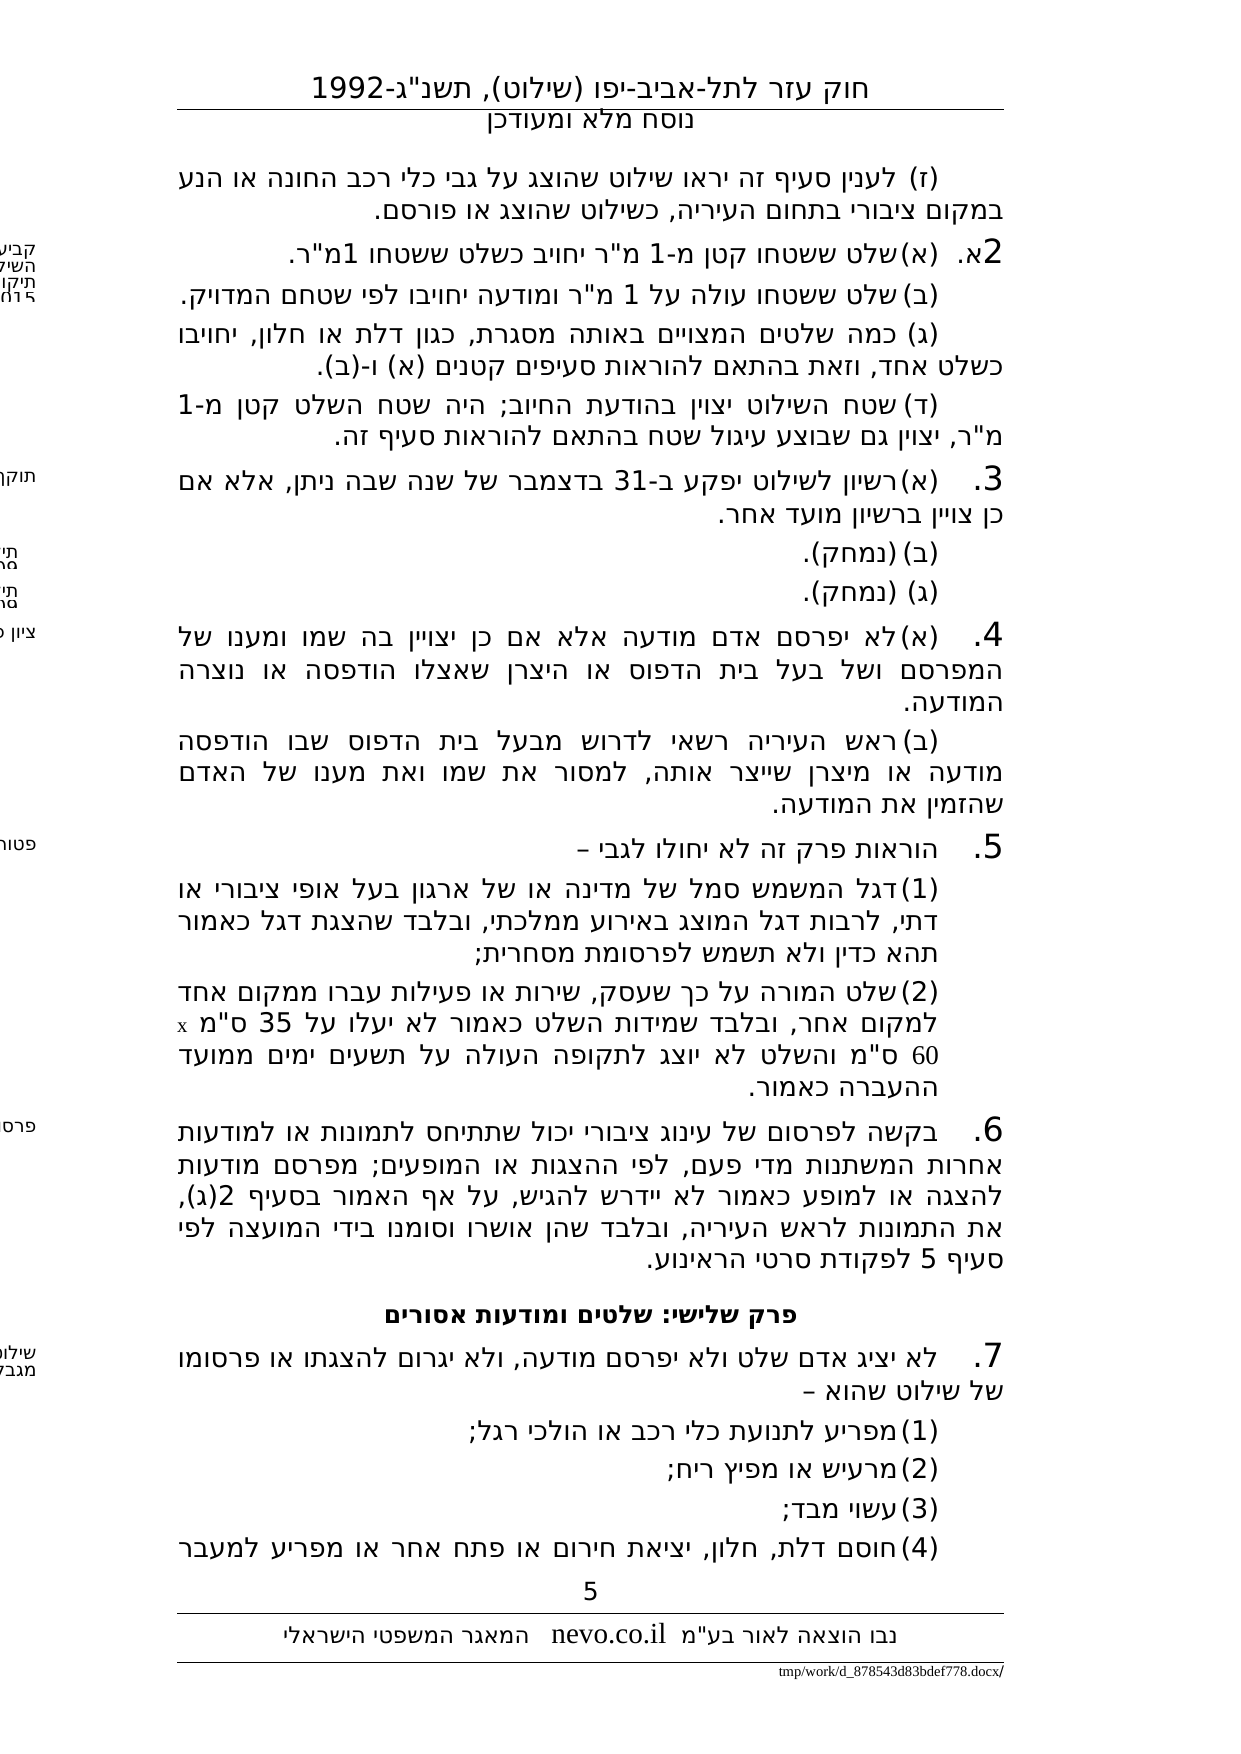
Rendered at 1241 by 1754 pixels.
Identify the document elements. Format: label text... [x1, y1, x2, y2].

text 6. בקשה לפרסום של עינוג ציבורי יכול שתתיחס לתמונות או למודעות אחרות המשתנות מדי פעם, לפי ההצגות או המופעים; מפרסם מודעות להצגה או למופע כאמור לא יידרש להגיש, על אף האמור בסעיף 2(ג), את התמונות לראש העיריה, ובלבד שהן אושרו וסומנו בידי המועצה לפי סעיף 5 לפקודת סרטי הראינוע. [177, 1110, 1004, 1275]
text 4. (א) לא יפרסם אדם מודעה אלא אם כן יצויין בה שמו ומענו של המפרסם ושל בעל בית הדפוס או היצרן שאצלו הודפסה או נוצרה המודעה. [177, 616, 1004, 718]
text (3) עשוי מבד; [177, 1493, 939, 1524]
text 7. לא יציג אדם שלט ולא יפרסם מודעה, ולא יגרום להצגתו או פרסומו של שילוט שהוא – [177, 1337, 1004, 1407]
text (ז) לענין סעיף זה יראו שילוט שהוצג על גבי כלי רכב החונה או הנע במקום ציבורי בתחום העיריה, כשילוט שהוצג או פורסם. [177, 162, 1004, 226]
text (ג) כמה שלטים המצויים באותה מסגרת, כגון דלת או חלון, יחויבו כשלט אחד, וזאת בהתאם להוראות סעיפים קטנים (א) ו-(ב). [177, 318, 1004, 382]
text (2) מרעיש או מפיץ ריח; [177, 1454, 939, 1485]
text (ב) (נמחק). [177, 538, 1004, 569]
text 5. הוראות פרק זה לא יחולו לגבי – [177, 827, 1004, 866]
text (1) דגל המשמש סמל של מדינה או של ארגון בעל אופי ציבורי או דתי, לרבות דגל המוצג באירוע ממלכתי, ובלבד שהצגת דגל כאמור תהא כדין ולא תשמש לפרסומת מסחרית; [177, 874, 939, 968]
text (ד) שטח השילוט יצוין בהודעת החיוב; היה שטח השלט קטן מ-1 מ"ר, יצוין גם שבוצע עיגול שטח בהתאם להוראות סעיף זה. [177, 389, 1004, 452]
text (2) שלט המורה על כך שעסק, שירות או פעילות עברו ממקום אחד למקום אחר, ובלבד שמידות השלט כאמור לא יעלו על 35 ס"מ x 60 ס"מ והשלט לא יוצג לתקופה העולה על תשעים ימים ממועד ההעברה כאמור. [177, 976, 939, 1103]
text (ג) (נמחק). [177, 577, 1004, 608]
text פרק שלישי: שלטים ומודעות אסורים [177, 1300, 1004, 1329]
text 2א. (א) שלט ששטחו קטן מ-1 מ"ר יחויב כשלט ששטחו 1מ"ר. [177, 233, 1004, 272]
text 3. (א) רשיון לשילוט יפקע ב-31 בדצמבר של שנה שבה ניתן, אלא אם כן צויין ברשיון מועד אחר. [177, 460, 1004, 530]
text (ב) שלט ששטחו עולה על 1 מ"ר ומודעה יחויבו לפי שטחם המדויק. [177, 279, 1004, 311]
text (ב) ראש העיריה רשאי לדרוש מבעל בית הדפוס שבו הודפסה מודעה או מיצרן שייצר אותה, למסור את שמו ואת מענו של האדם שהזמין את המודעה. [177, 725, 1004, 820]
text (1) מפריע לתנועת כלי רכב או הולכי רגל; [177, 1415, 939, 1446]
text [177, 1532, 939, 1563]
